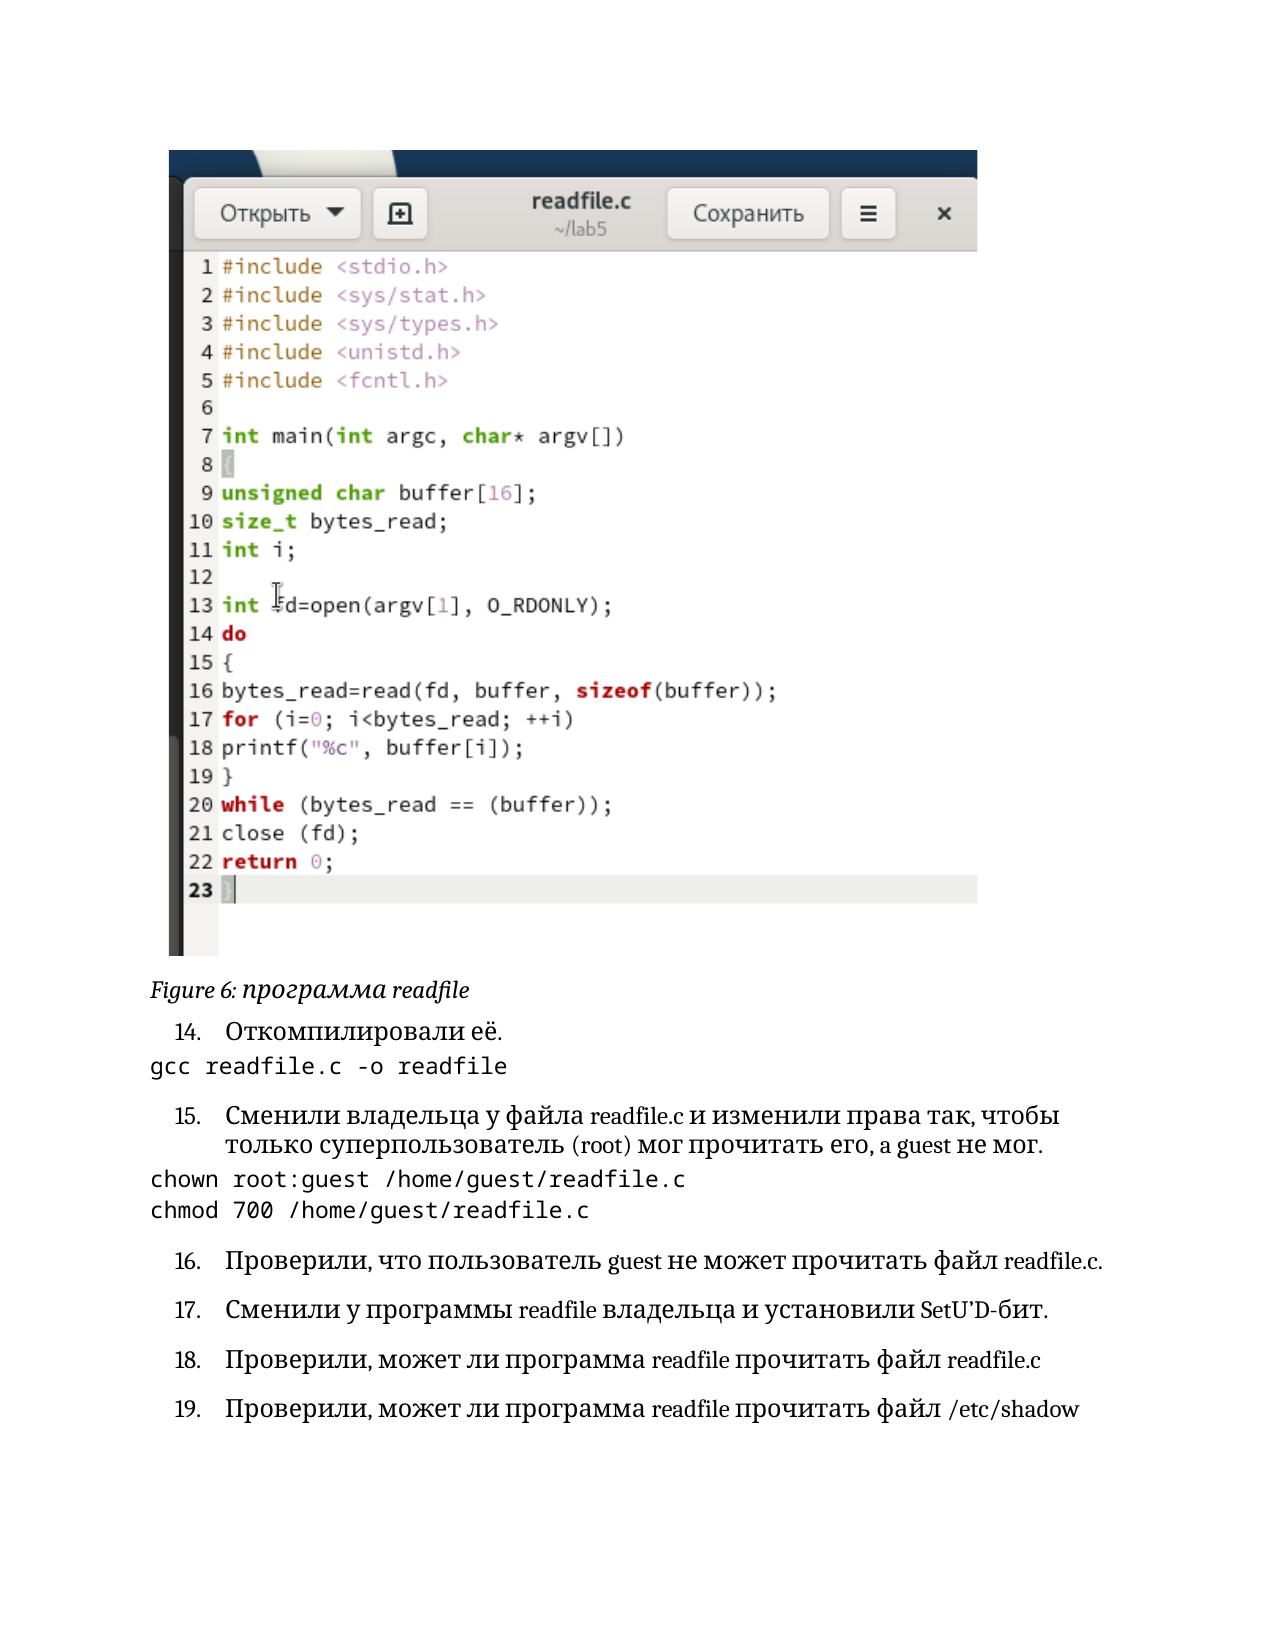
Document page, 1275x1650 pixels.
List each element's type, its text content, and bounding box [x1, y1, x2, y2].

list Откомпилировали её. [175, 1017, 1125, 1046]
list Проверили, может ли программа readfile прочитать файл /etc/shadow [175, 1395, 1125, 1424]
list Сменили владельца у файла readfile.c и изменили права так, чтобы только суперпользователь (root) мог прочитать его, a guest не мог. [175, 1102, 1125, 1159]
text chown root:guest /home/guest/readfile.c chmod 700 /home/guest/readfile.c [150, 1163, 1125, 1226]
text gcc readfile.c -o readfile [150, 1050, 1125, 1081]
list Проверили, может ли программа readfile прочитать файл readfile.c [175, 1346, 1125, 1374]
list Сменили у программы readfile владельца и установили SetU’D-бит. [175, 1296, 1125, 1325]
text Figure 6: программа readfile [150, 976, 1125, 1005]
list Проверили, что пользователь guest не может прочитать файл readfile.c. [175, 1247, 1125, 1275]
picture [168, 150, 978, 956]
